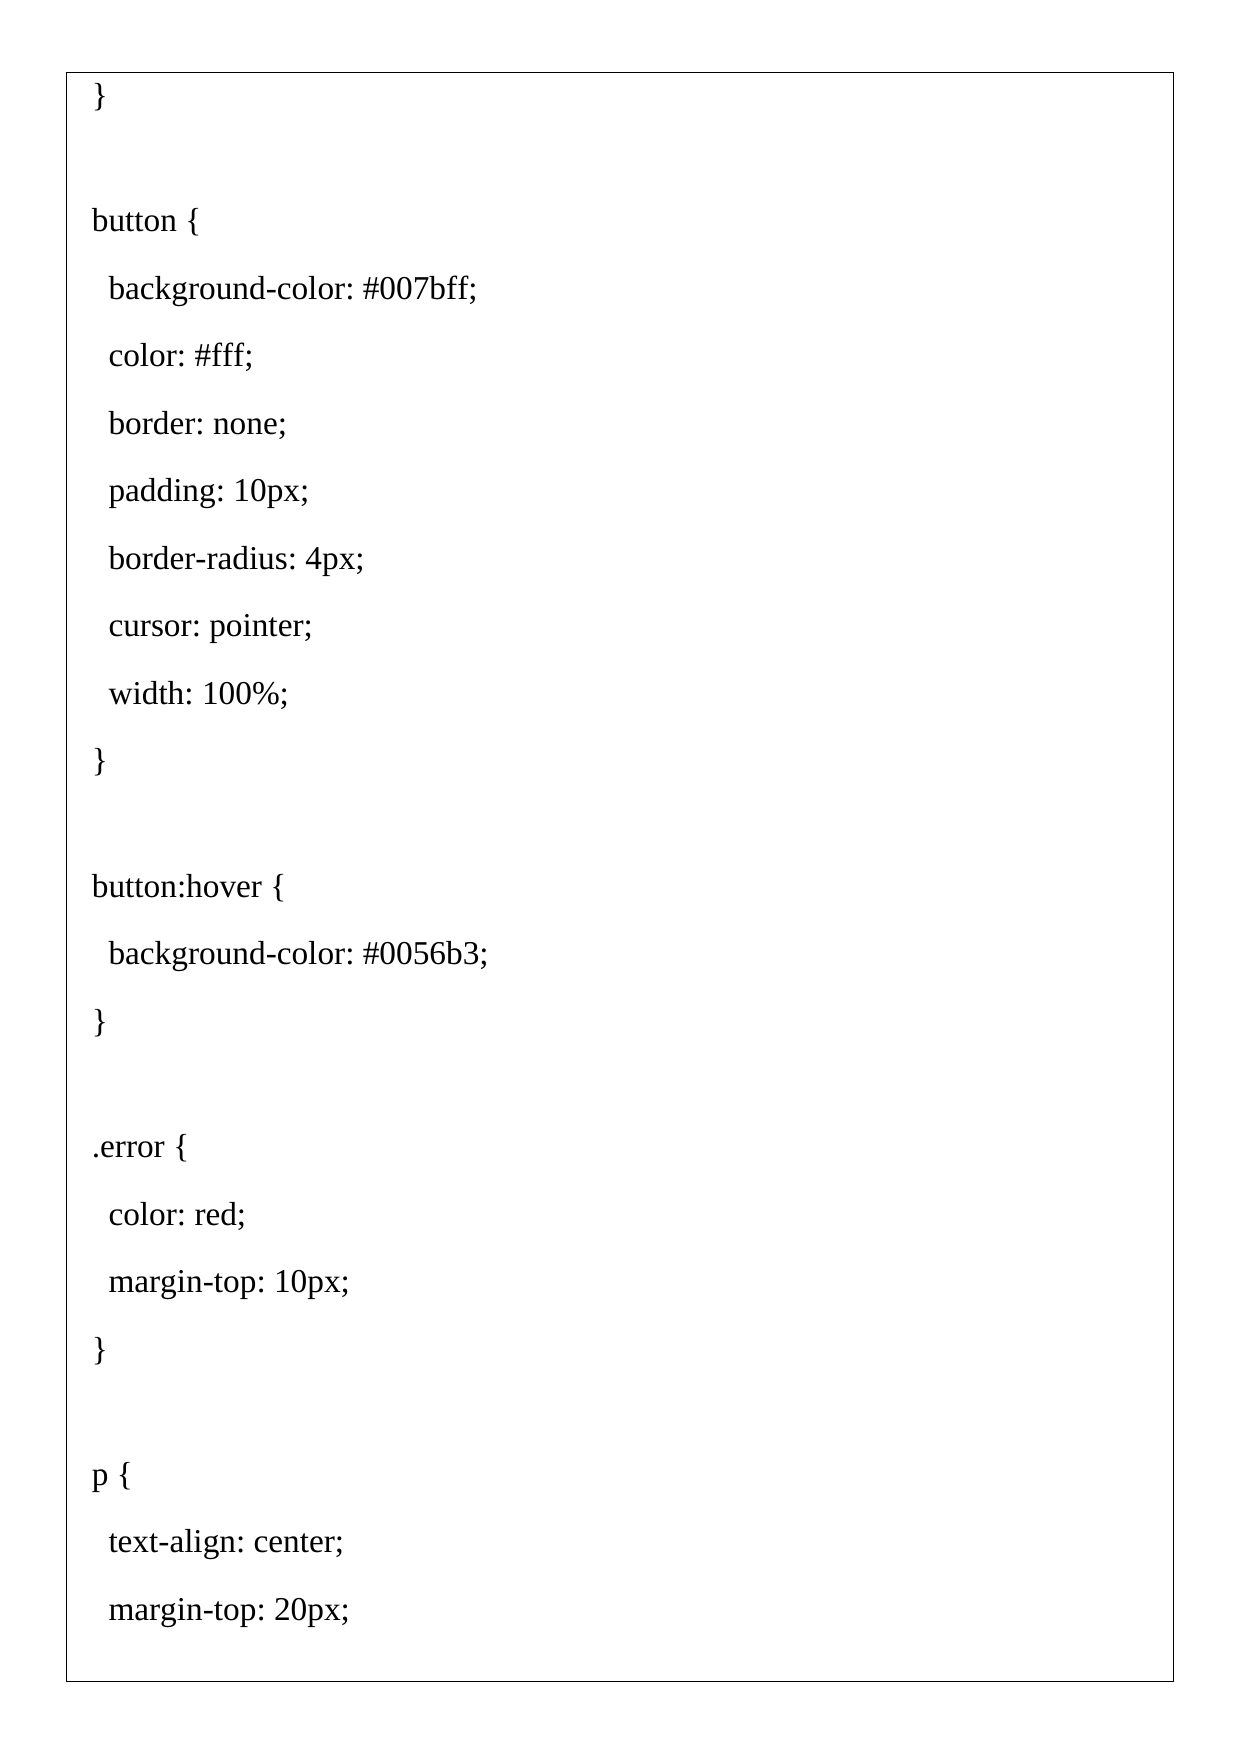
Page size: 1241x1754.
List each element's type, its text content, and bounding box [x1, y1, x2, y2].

text border: none; [75, 403, 1165, 441]
text color: red; [75, 1194, 1165, 1232]
text width: 100%; [75, 673, 1165, 711]
text margin-top: 10px; [75, 1261, 1165, 1299]
text p { [75, 1454, 1165, 1492]
text margin-top: 20px; [75, 1589, 1165, 1627]
text } [75, 1001, 1165, 1039]
text text-align: center; [75, 1522, 1165, 1560]
text } [75, 740, 1165, 779]
text button:hover { [75, 866, 1165, 904]
text color: #fff; [75, 335, 1165, 374]
text button { [75, 200, 1165, 239]
text .error { [75, 1126, 1165, 1164]
text } [75, 1329, 1165, 1367]
text border-radius: 4px; [75, 538, 1165, 576]
text background-color: #0056b3; [75, 933, 1165, 972]
text } [75, 75, 1165, 113]
text background-color: #007bff; [75, 268, 1165, 306]
text padding: 10px; [75, 470, 1165, 509]
text cursor: pointer; [75, 605, 1165, 644]
